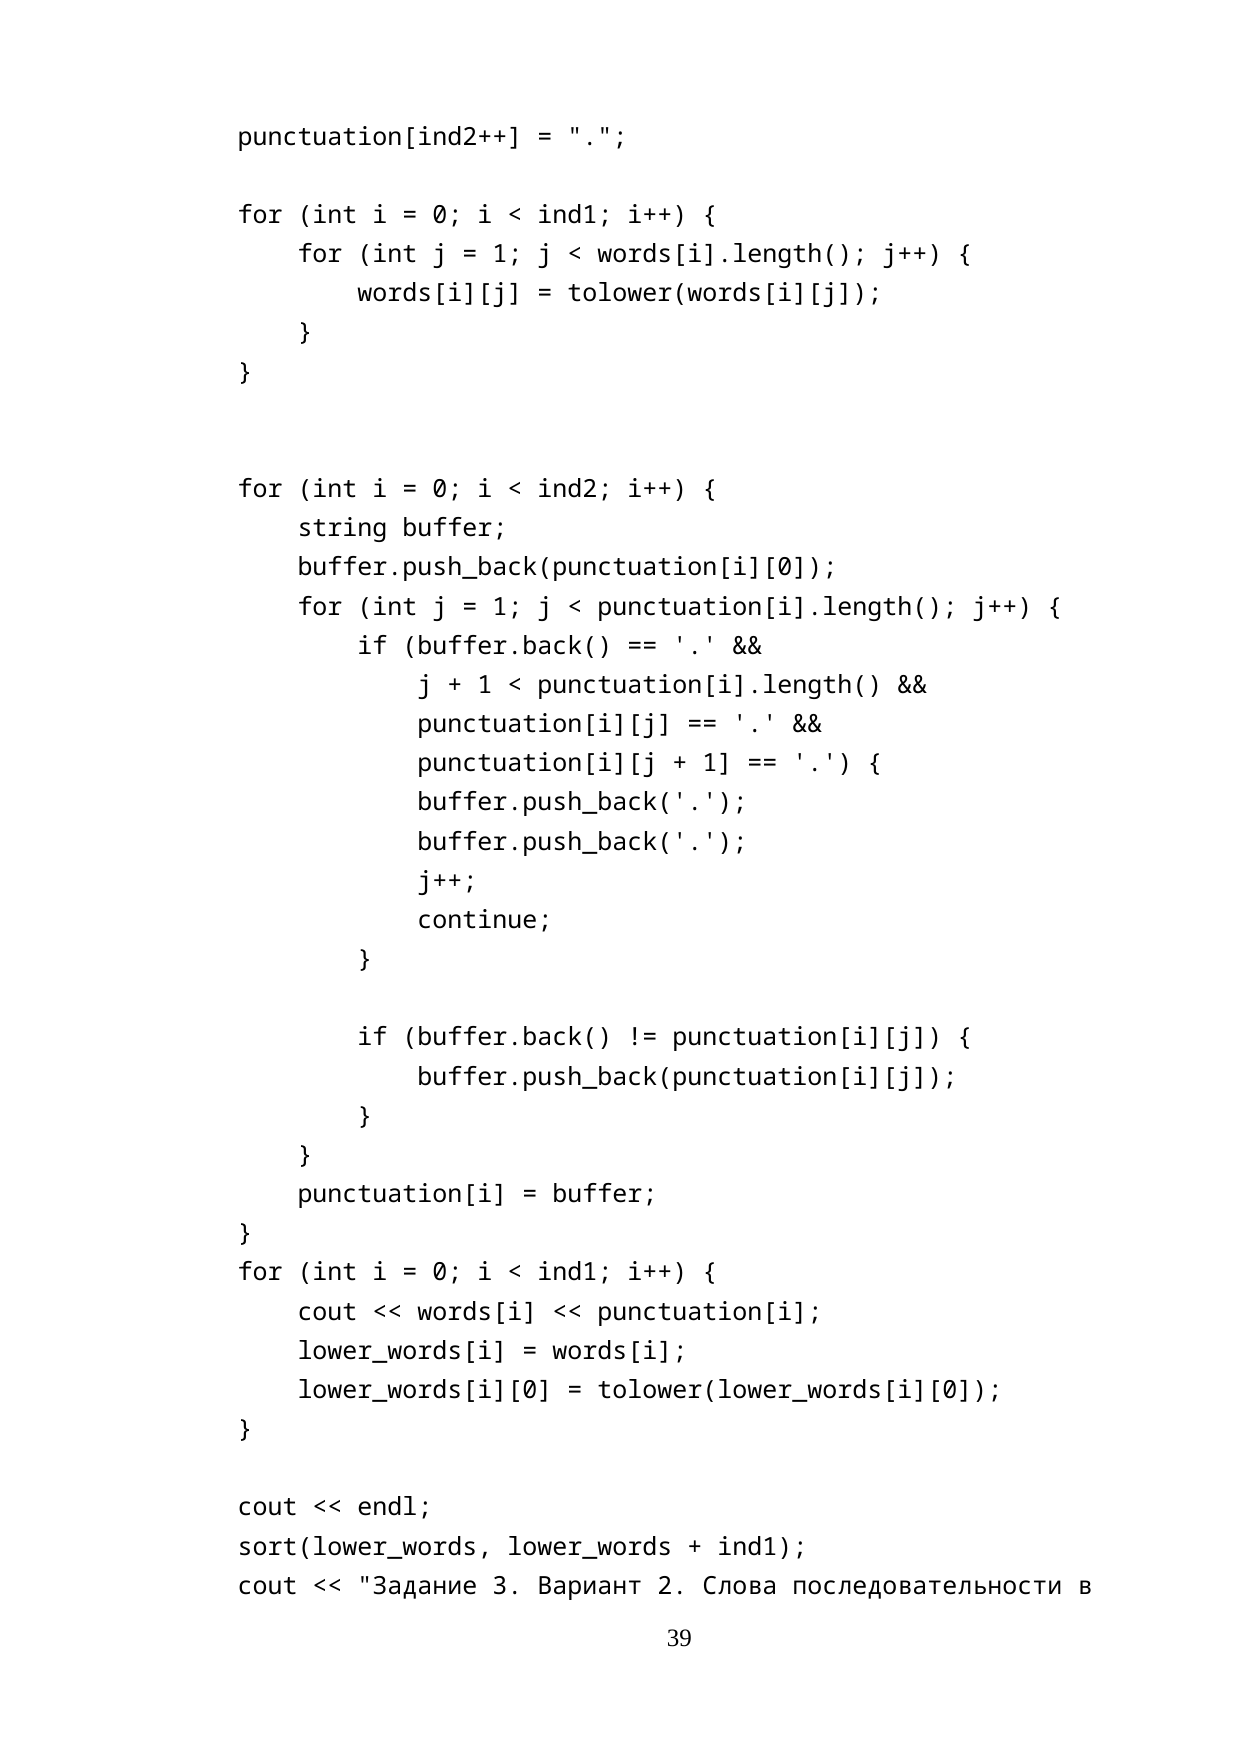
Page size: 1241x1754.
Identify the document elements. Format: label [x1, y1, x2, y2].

text [177, 118, 1181, 1601]
